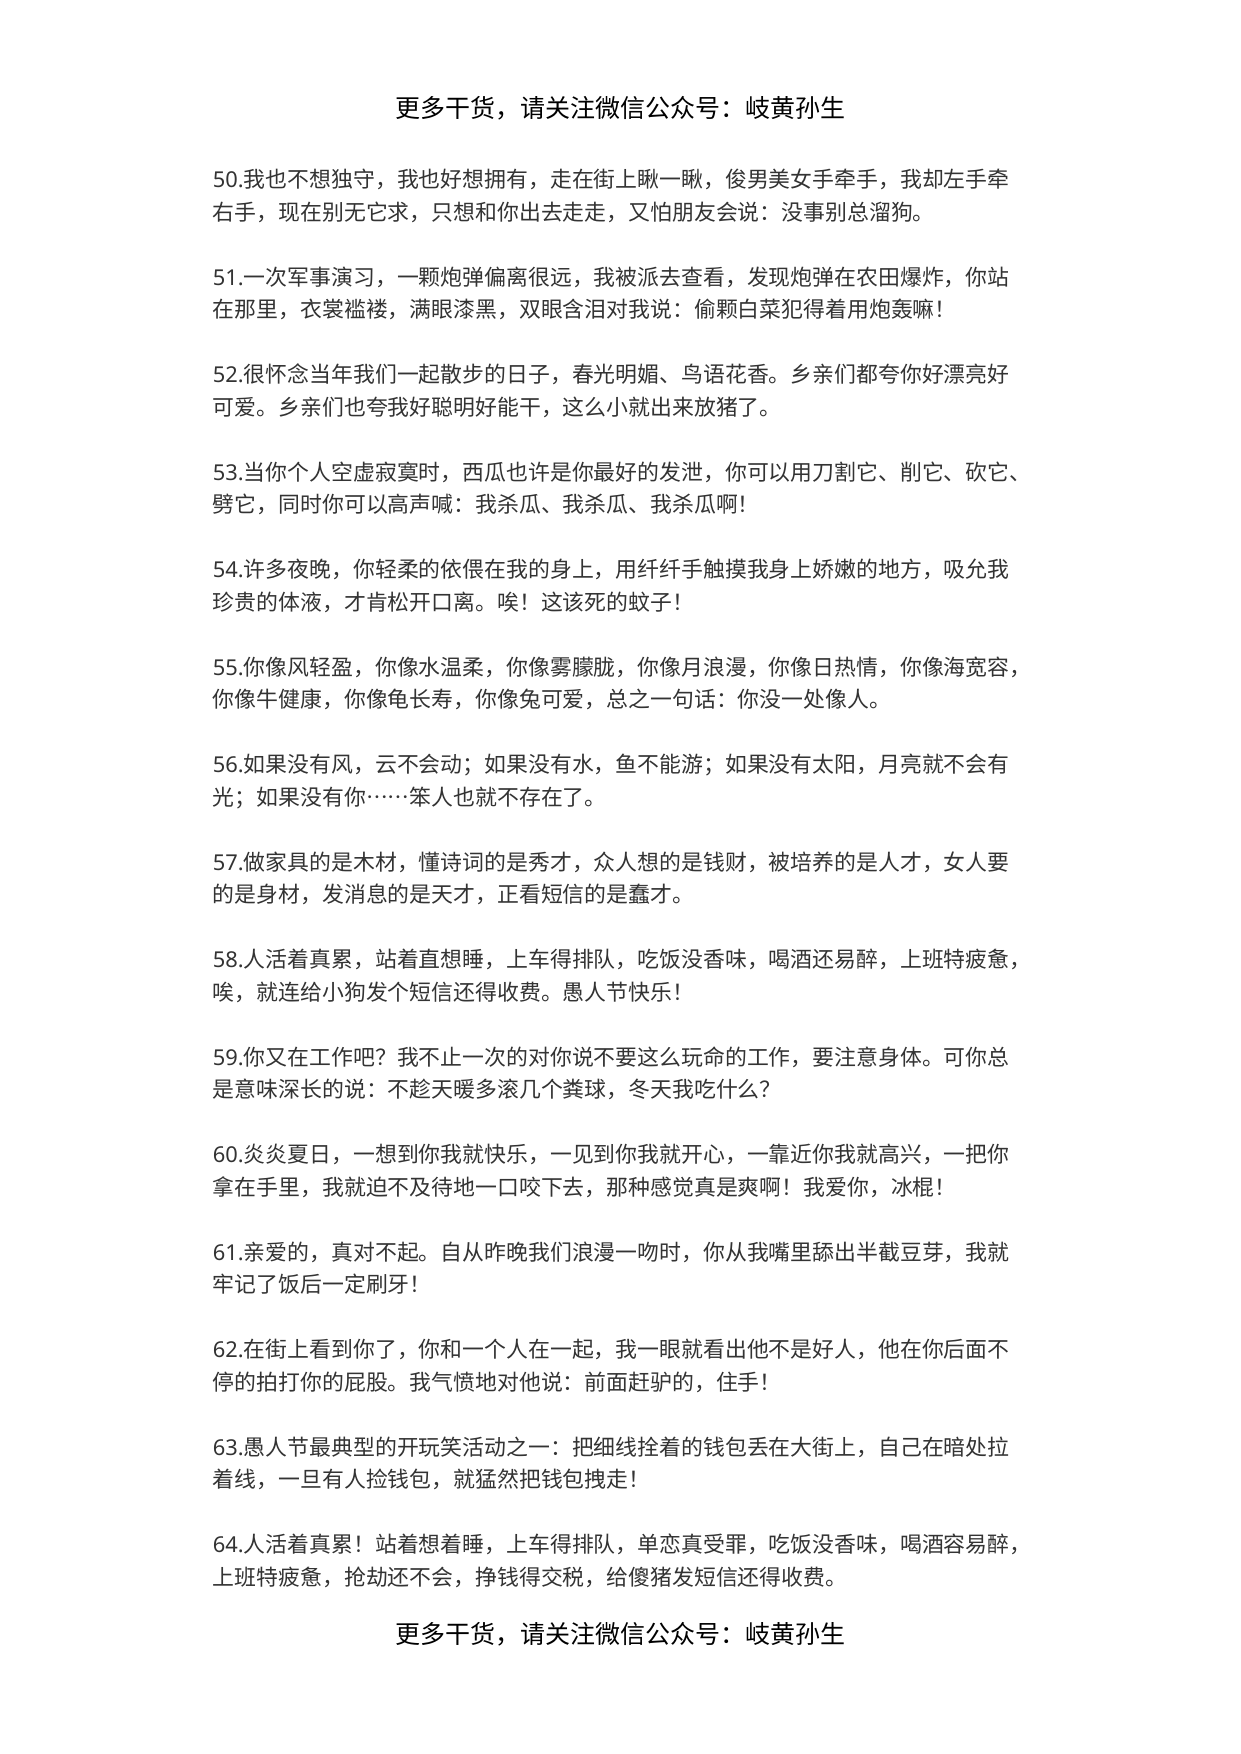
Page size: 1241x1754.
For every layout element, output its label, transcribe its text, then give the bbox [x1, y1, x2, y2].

text 59.你又在工作吧？我不止一次的对你说不要这么玩命的工作，要注意身体。可你总是意味深长的说：不趁天暖多滚几个粪球，冬天我吃什么？ [213, 1039, 1027, 1104]
text 58.人活着真累，站着直想睡，上车得排队，吃饭没香味，喝酒还易醉，上班特疲惫，唉，就连给小狗发个短信还得收费。愚人节快乐！ [213, 974, 1027, 1007]
text 60.炎炎夏日，一想到你我就快乐，一见到你我就开心，一靠近你我就高兴，一把你拿在手里，我就迫不及待地一口咬下去，那种感觉真是爽啊！我爱你，冰棍！ [213, 1137, 1027, 1202]
text 55.你像风轻盈，你像水温柔，你像雾朦胧，你像月浪漫，你像日热情，你像海宽容，你像牛健康，你像龟长寿，你像兔可爱，总之一句话：你没一处像人。 [213, 681, 1027, 714]
text 50.我也不想独守，我也好想拥有，走在街上瞅一瞅，俊男美女手牵手，我却左手牵右手，现在别无它求，只想和你出去走走，又怕朋友会说：没事别总溜狗。 [213, 162, 1027, 227]
text 52.很怀念当年我们一起散步的日子，春光明媚、鸟语花香。乡亲们都夸你好漂亮好可爱。乡亲们也夸我好聪明好能干，这么小就出来放猪了。 [213, 357, 1027, 422]
text 63.愚人节最典型的开玩笑活动之一：把细线拴着的钱包丢在大街上，自己在暗处拉着线，一旦有人捡钱包，就猛然把钱包拽走！ [213, 1429, 1027, 1494]
text 56.如果没有风，云不会动；如果没有水，鱼不能游；如果没有太阳，月亮就不会有光；如果没有你……笨人也就不存在了。 [213, 747, 1027, 812]
text 54.许多夜晚，你轻柔的依偎在我的身上，用纤纤手触摸我身上娇嫩的地方，吸允我珍贵的体液，才肯松开口离。唉！这该死的蚊子！ [213, 552, 1027, 617]
text 53.当你个人空虚寂寞时，西瓜也许是你最好的发泄，你可以用刀割它、削它、砍它、劈它，同时你可以高声喊：我杀瓜、我杀瓜、我杀瓜啊！ [213, 486, 1027, 519]
text 62.在街上看到你了，你和一个人在一起，我一眼就看出他不是好人，他在你后面不停的拍打你的屁股。我气愤地对他说：前面赶驴的，住手！ [213, 1332, 1027, 1397]
text 51.一次军事演习，一颗炮弹偏离很远，我被派去查看，发现炮弹在农田爆炸，你站在那里，衣裳褴褛，满眼漆黑，双眼含泪对我说：偷颗白菜犯得着用炮轰嘛！ [213, 259, 1027, 324]
text 61.亲爱的，真对不起。自从昨晚我们浪漫一吻时，你从我嘴里舔出半截豆芽，我就牢记了饭后一定刷牙！ [213, 1234, 1027, 1299]
text 57.做家具的是木材，懂诗词的是秀才，众人想的是钱财，被培养的是人才，女人要的是身材，发消息的是天才，正看短信的是蠢才。 [213, 844, 1027, 909]
text 64.人活着真累！站着想着睡，上车得排队，单恋真受罪，吃饭没香味，喝酒容易醉，上班特疲惫，抢劫还不会，挣钱得交税，给傻猪发短信还得收费。 [213, 1559, 1027, 1592]
